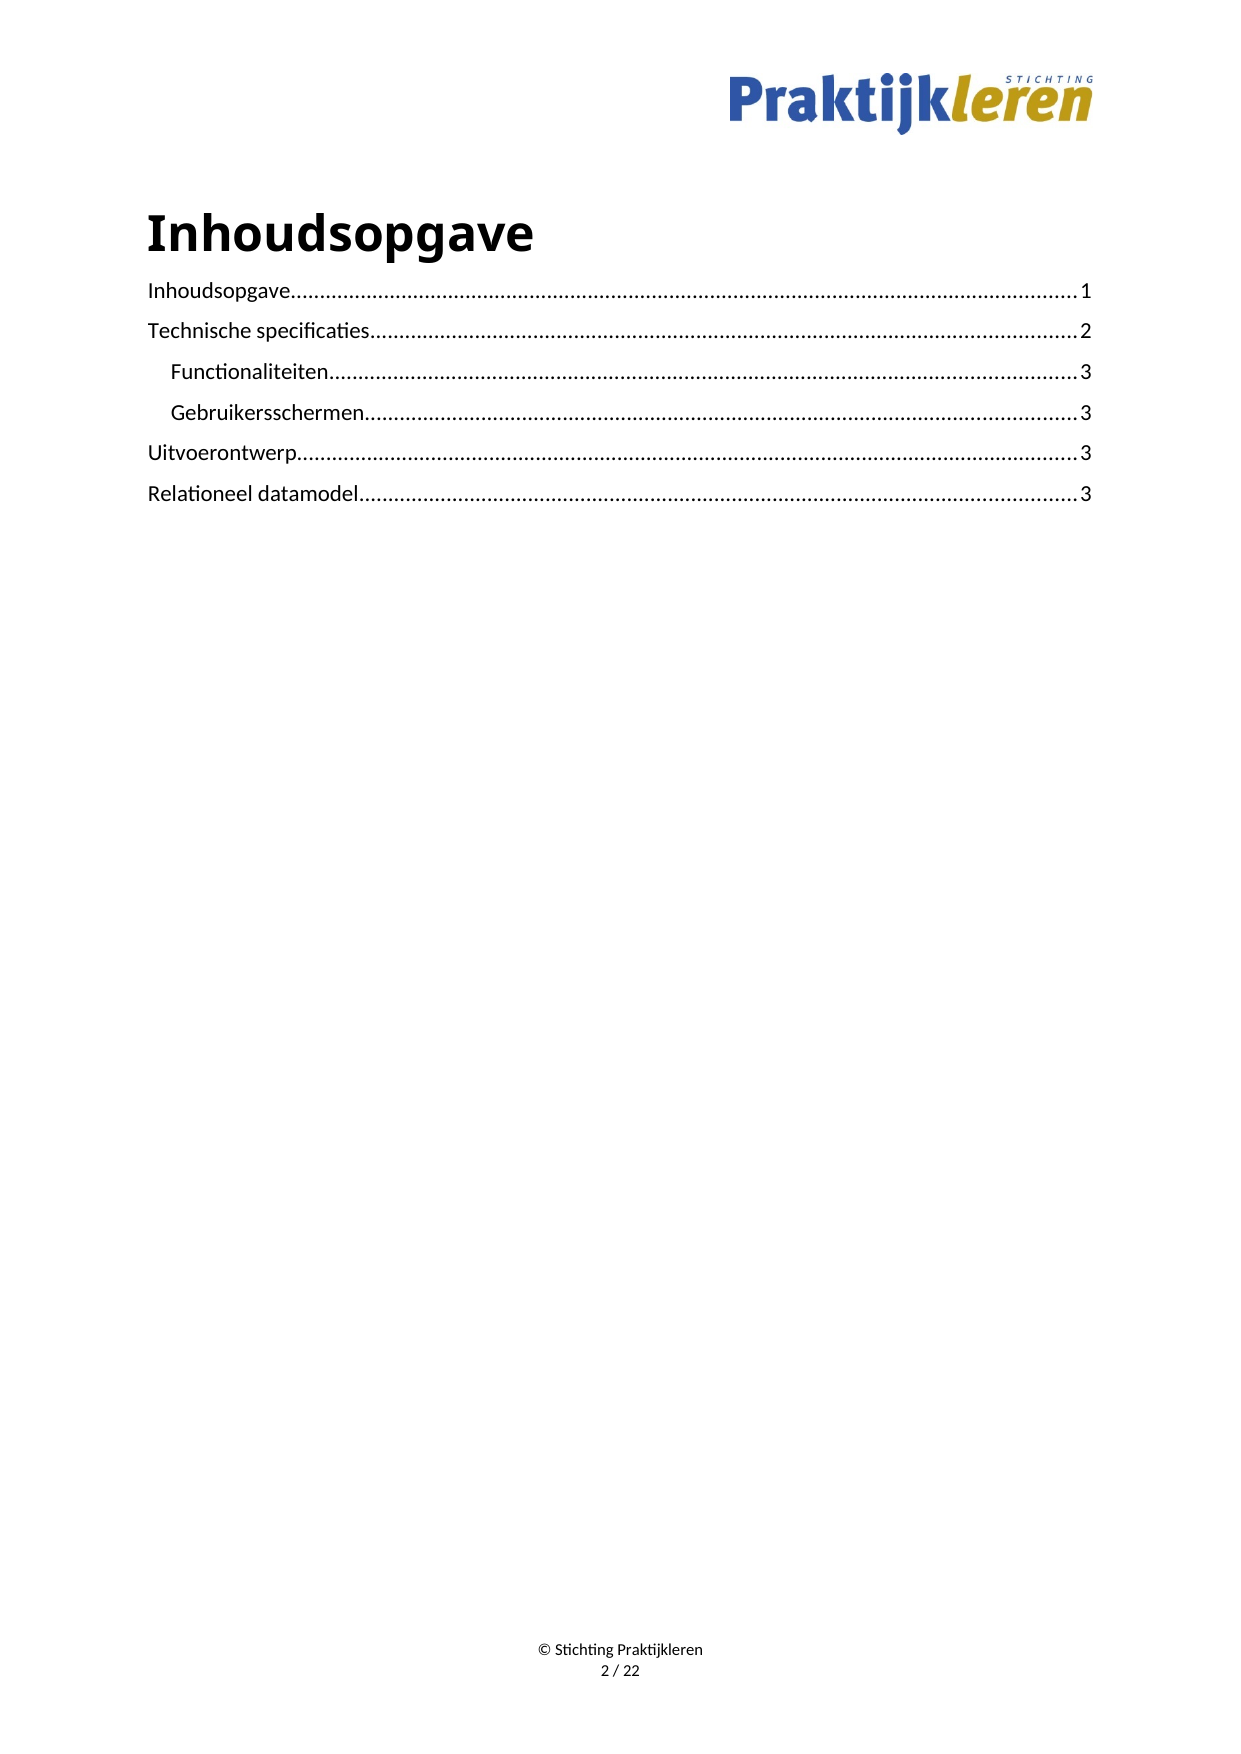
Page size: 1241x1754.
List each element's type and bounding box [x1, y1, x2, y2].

picture [730, 73, 1093, 135]
